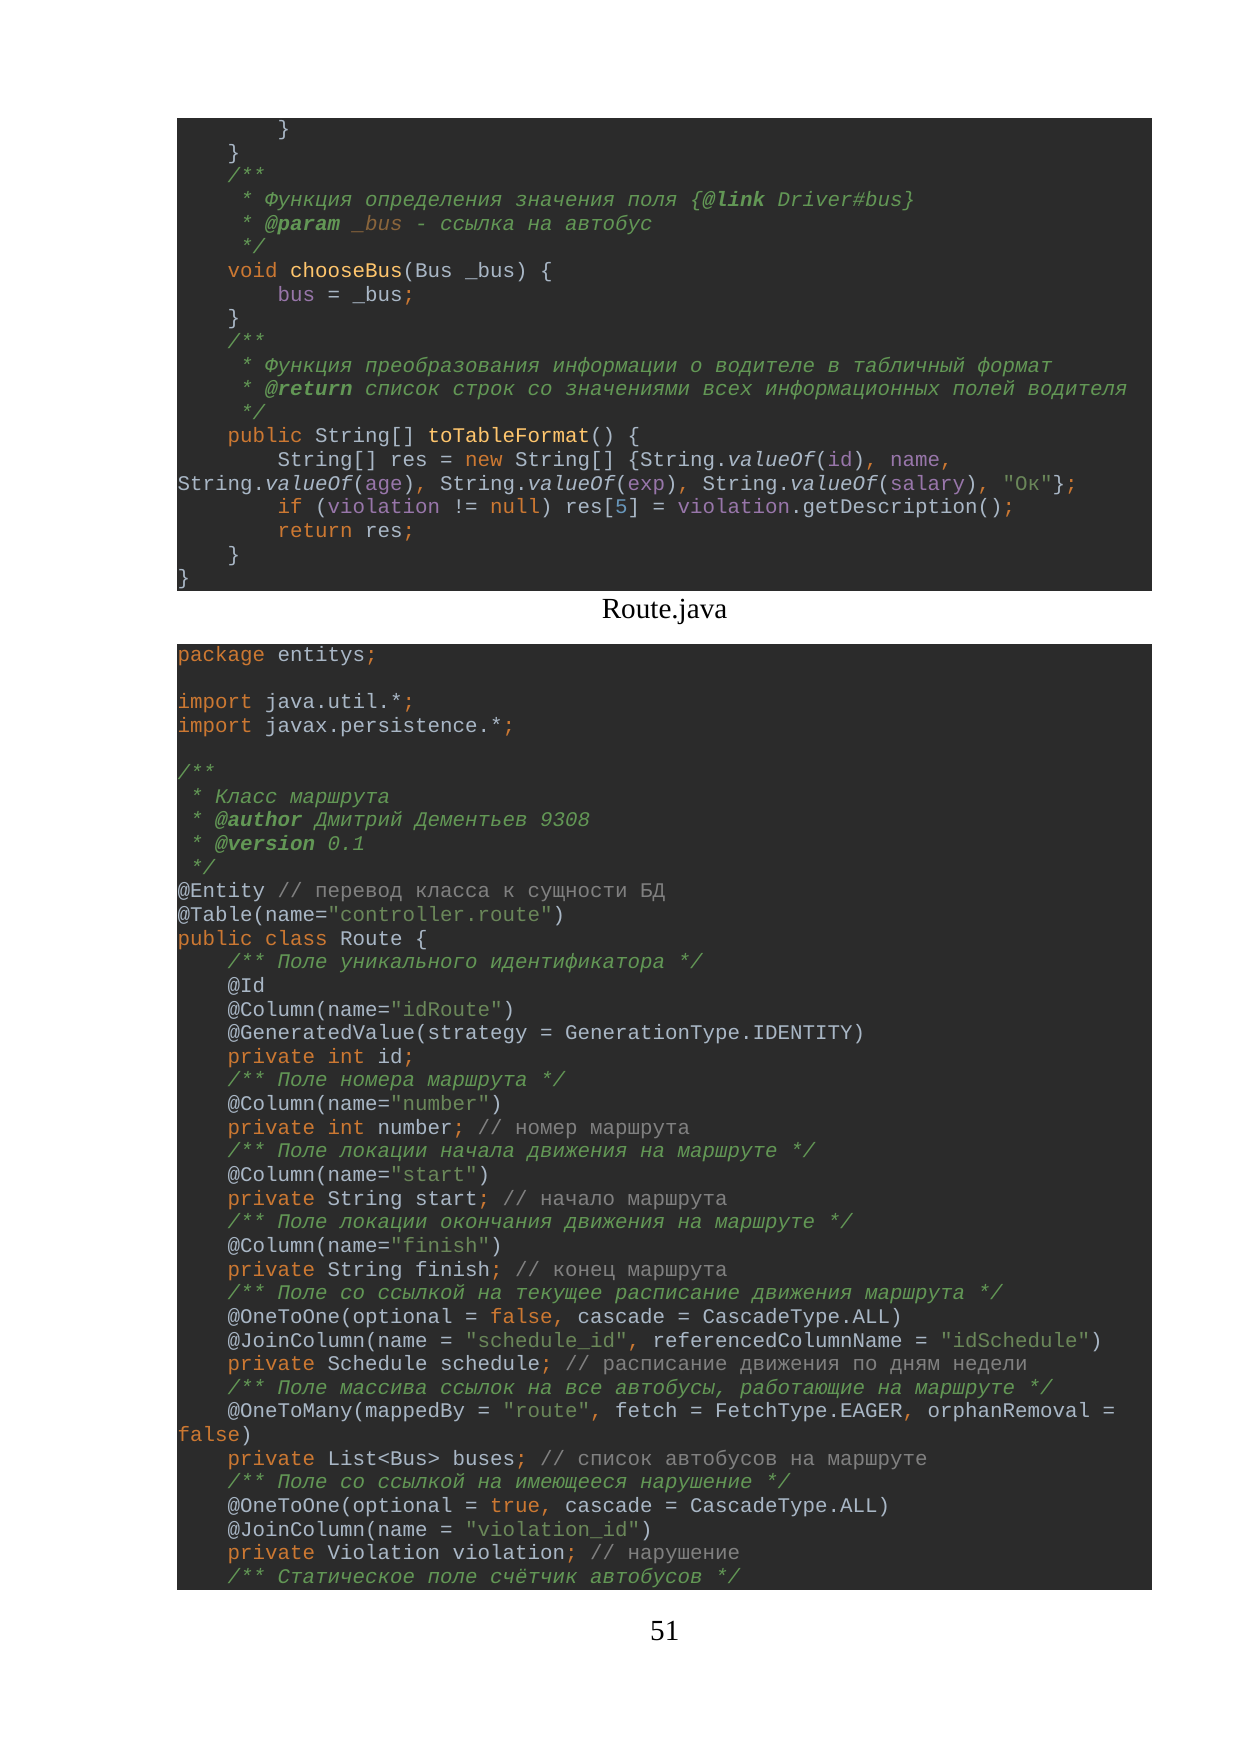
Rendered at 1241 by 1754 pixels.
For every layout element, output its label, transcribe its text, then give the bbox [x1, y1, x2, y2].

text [177, 644, 1152, 1590]
text Route.java [177, 591, 1152, 624]
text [177, 118, 1152, 591]
